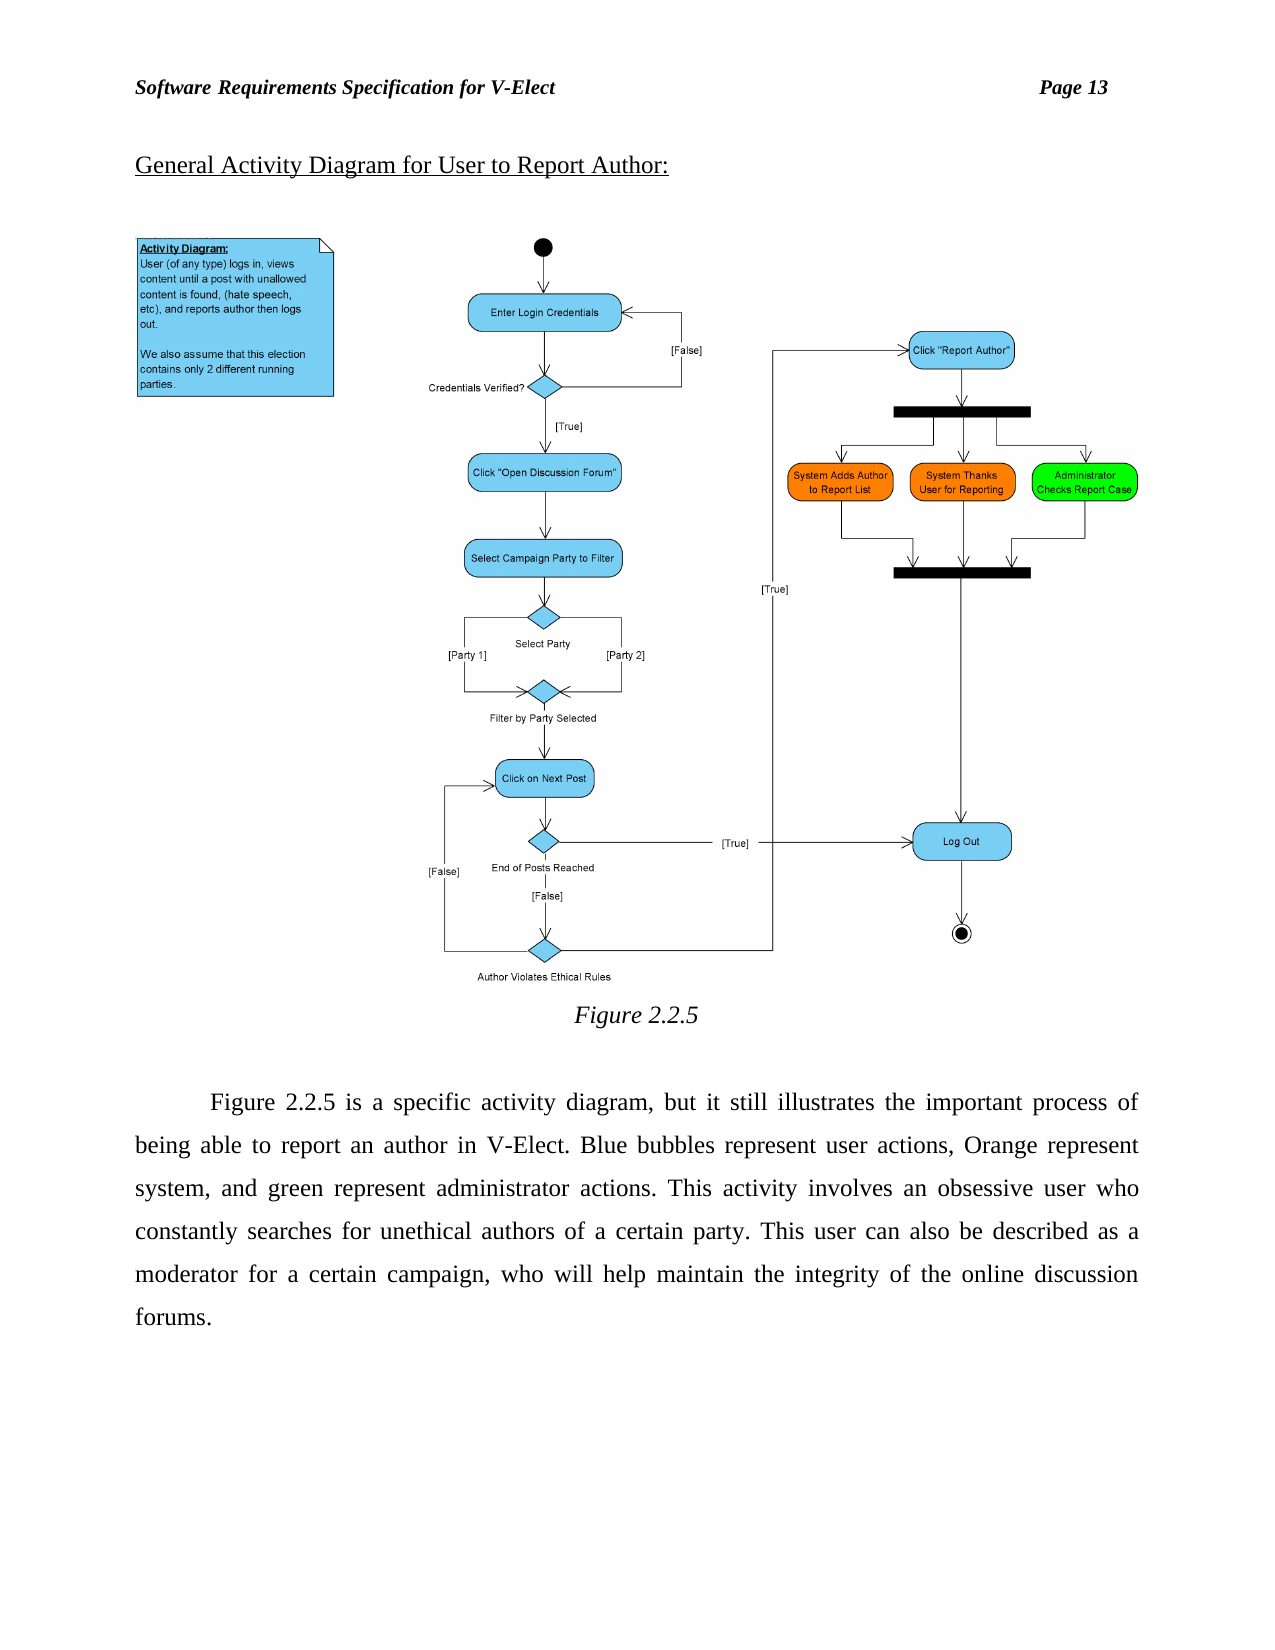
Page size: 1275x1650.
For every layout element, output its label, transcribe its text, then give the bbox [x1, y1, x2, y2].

text Figure 2.2.5 [135, 1001, 1140, 1029]
text Figure 2.2.5 is a specific activity diagram, but it still illustrates the important process of being able to report an author in V-Elect. Blue bubbles represent user actions, Orange represent system, and green represent administrator actions. This activity involves an obsessive user who constantly searches for unethical authors of a certain party. This user can also be described as a moderator for a certain campaign, who will help maintain the integrity of the online discussion forums. [135, 1087, 1140, 1331]
text General Activity Diagram for User to Report Author: [135, 150, 1140, 179]
picture [135, 236, 1140, 987]
